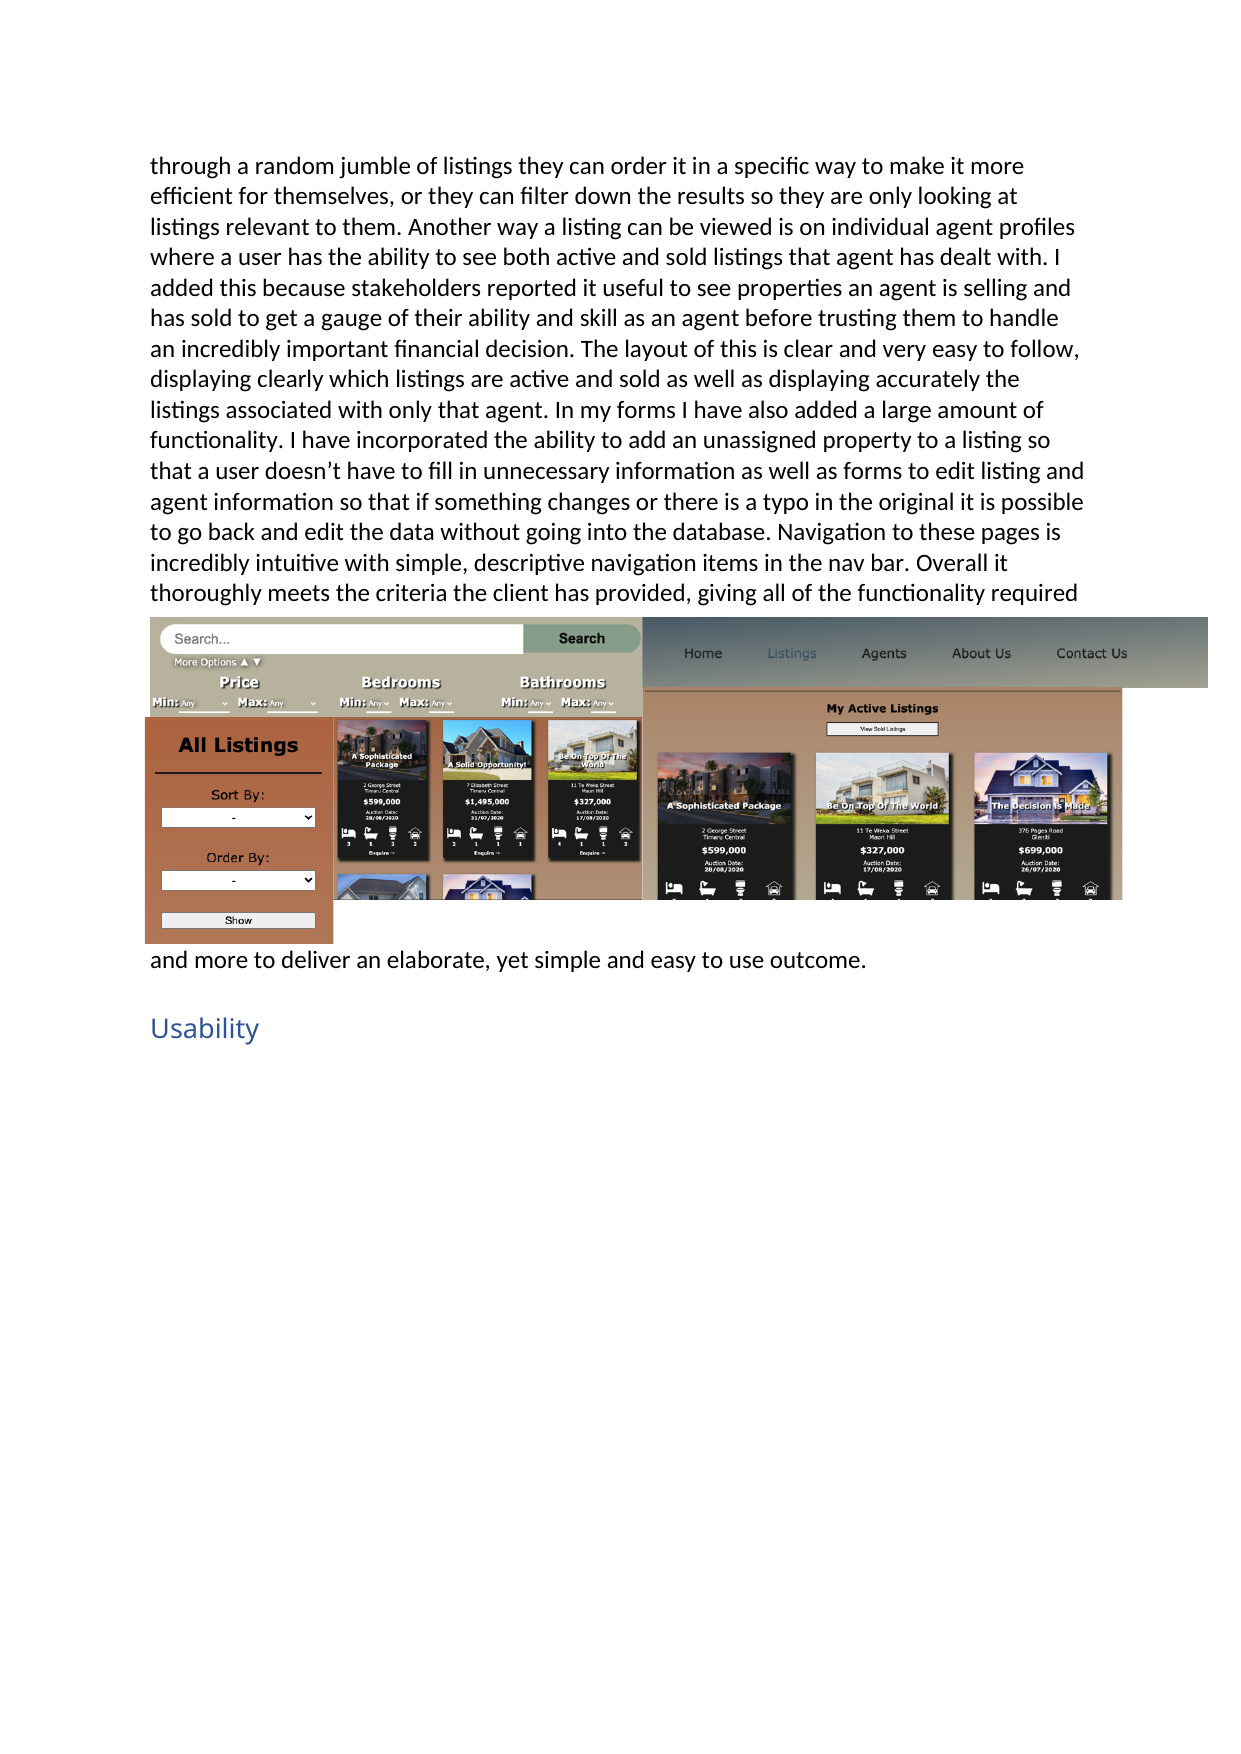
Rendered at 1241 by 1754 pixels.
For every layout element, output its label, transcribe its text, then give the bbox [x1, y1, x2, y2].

subtitle Usability [150, 1009, 1090, 1046]
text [150, 150, 1090, 617]
picture [144, 617, 1208, 944]
